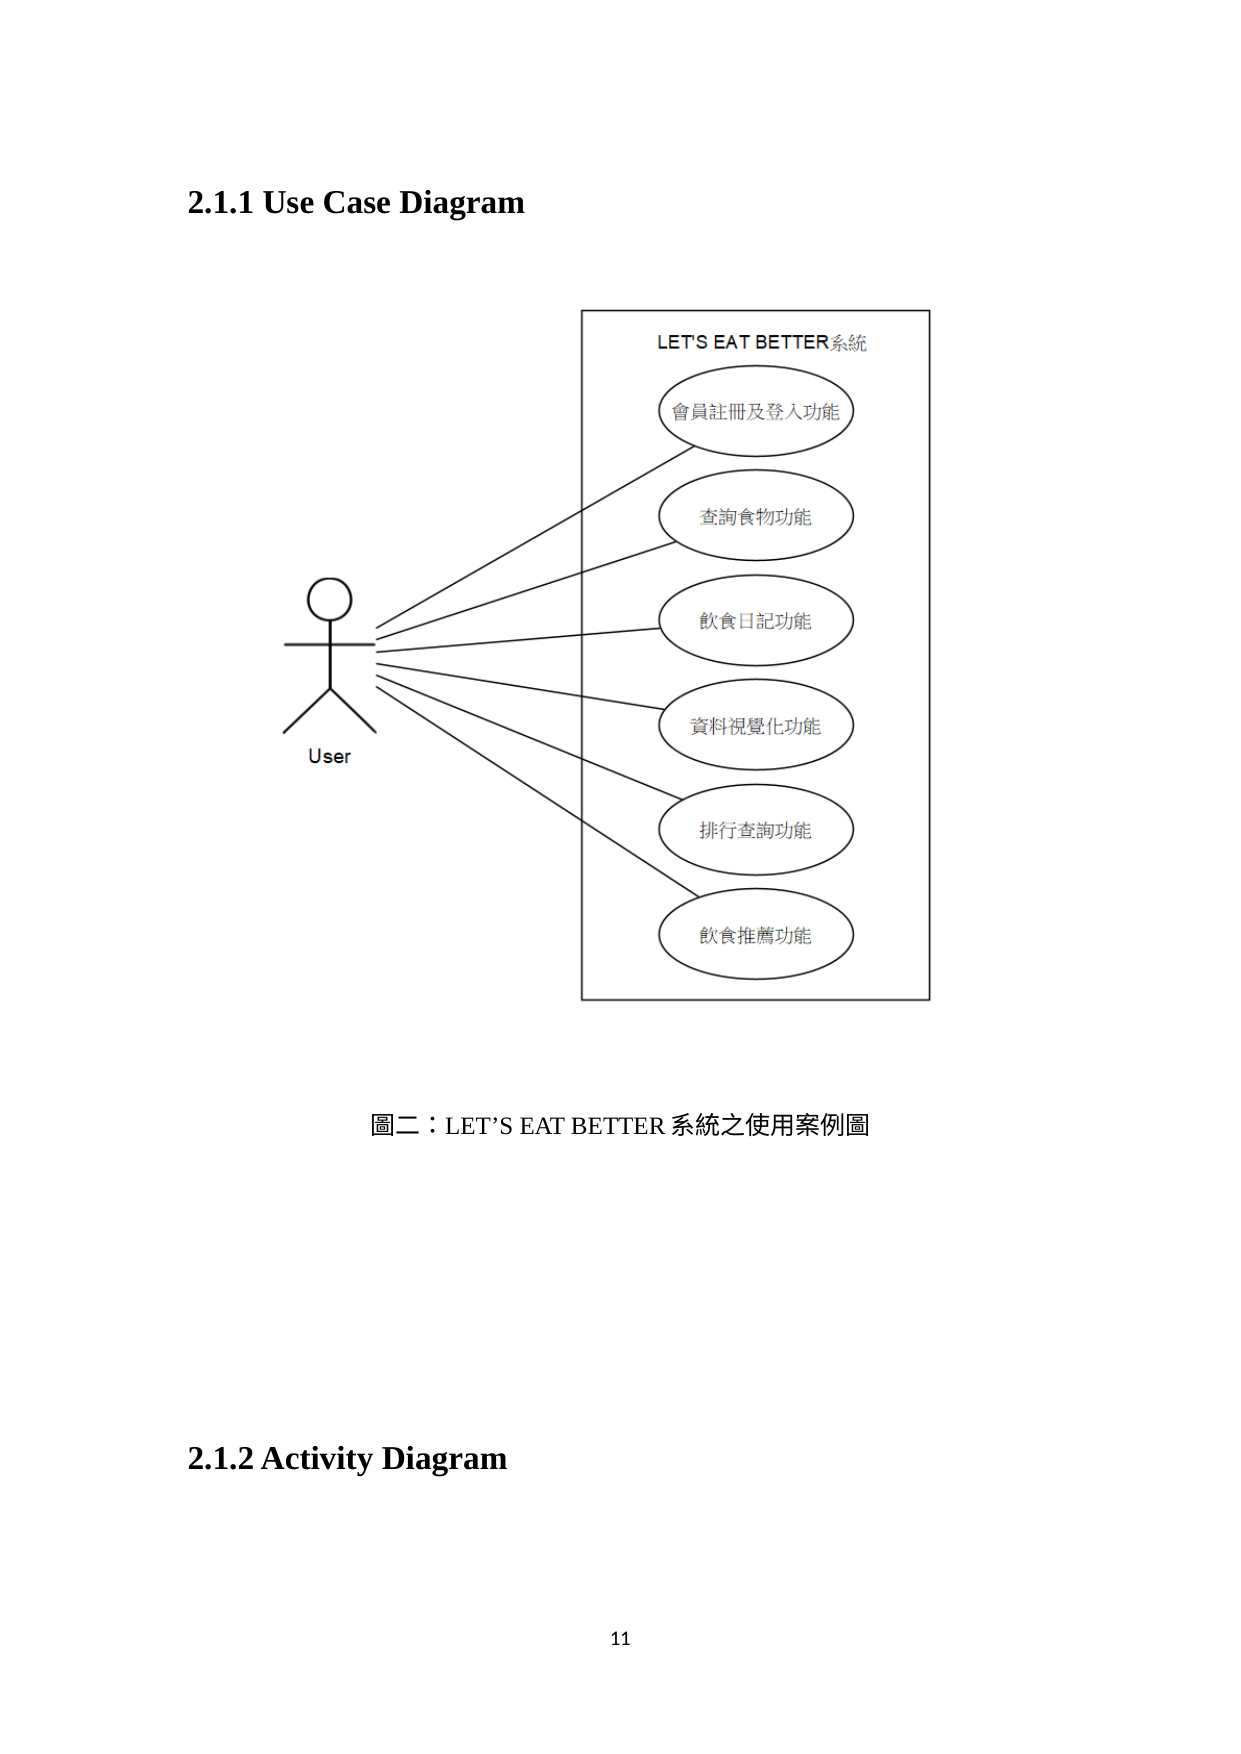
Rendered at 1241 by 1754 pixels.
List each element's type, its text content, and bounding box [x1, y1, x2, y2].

text 圖二：LET’S EAT BETTER系統之使用案例圖 [187, 1105, 1053, 1143]
text 2.1.2 Activity Diagram [187, 1420, 1053, 1495]
text 2.1.1 Use Case Diagram [187, 164, 1053, 239]
picture [266, 258, 974, 1062]
